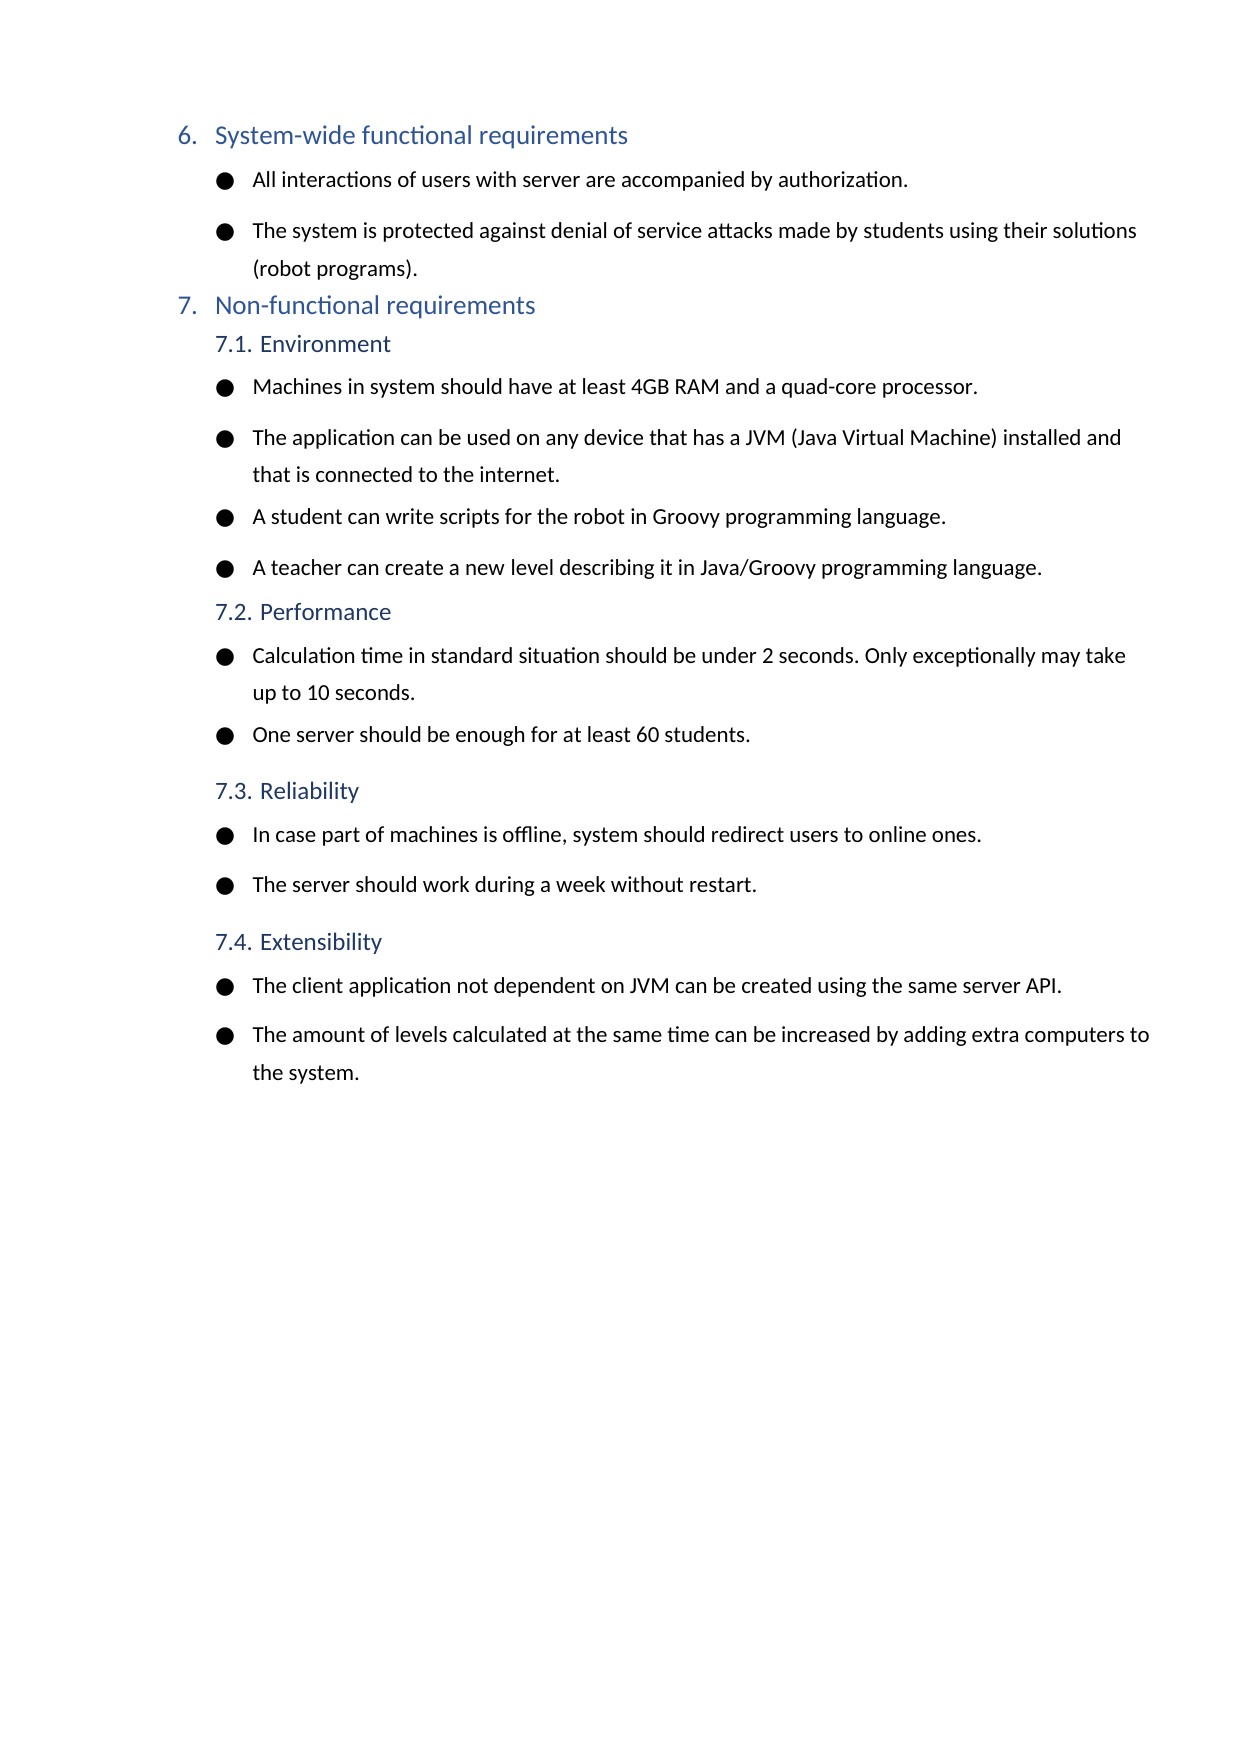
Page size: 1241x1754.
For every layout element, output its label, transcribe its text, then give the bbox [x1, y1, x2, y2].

list All interactions of users with server are accompanied by authorization. [215, 154, 1152, 201]
list A teacher can create a new level describing it in Java/Groovy programming language. [215, 542, 1152, 588]
list The server should work during a week without restart. [215, 859, 1152, 906]
list The system is protected against denial of service attacks made by students using their solutions (robot programs). [215, 204, 1152, 282]
list A student can write scripts for the robot in Groovy programming language. [215, 491, 1152, 538]
list In case part of machines is offline, system should redirect users to online ones. [215, 808, 1152, 855]
list Extensibility [215, 926, 1152, 957]
list Machines in system should have at least 4GB RAM and a quad-core processor. [215, 361, 1152, 408]
list Reliability [215, 775, 1152, 806]
list Non-functional requirements [177, 288, 1152, 321]
list Environment [215, 328, 1152, 358]
list The application can be used on any device that has a JVM (Java Virtual Machine) installed and that is connected to the internet. [215, 411, 1152, 489]
list The amount of levels calculated at the same time can be increased by adding extra computers to the system. [215, 1009, 1152, 1086]
list System-wide functional requirements [177, 118, 1152, 151]
list The client application not dependent on JVM can be created using the same server API. [215, 959, 1152, 1006]
list Performance [215, 596, 1152, 627]
list One server should be enough for at least 60 students. [215, 709, 1152, 756]
list Calculation time in standard situation should be under 2 seconds. Only exceptionally may take up to 10 seconds. [215, 629, 1152, 707]
